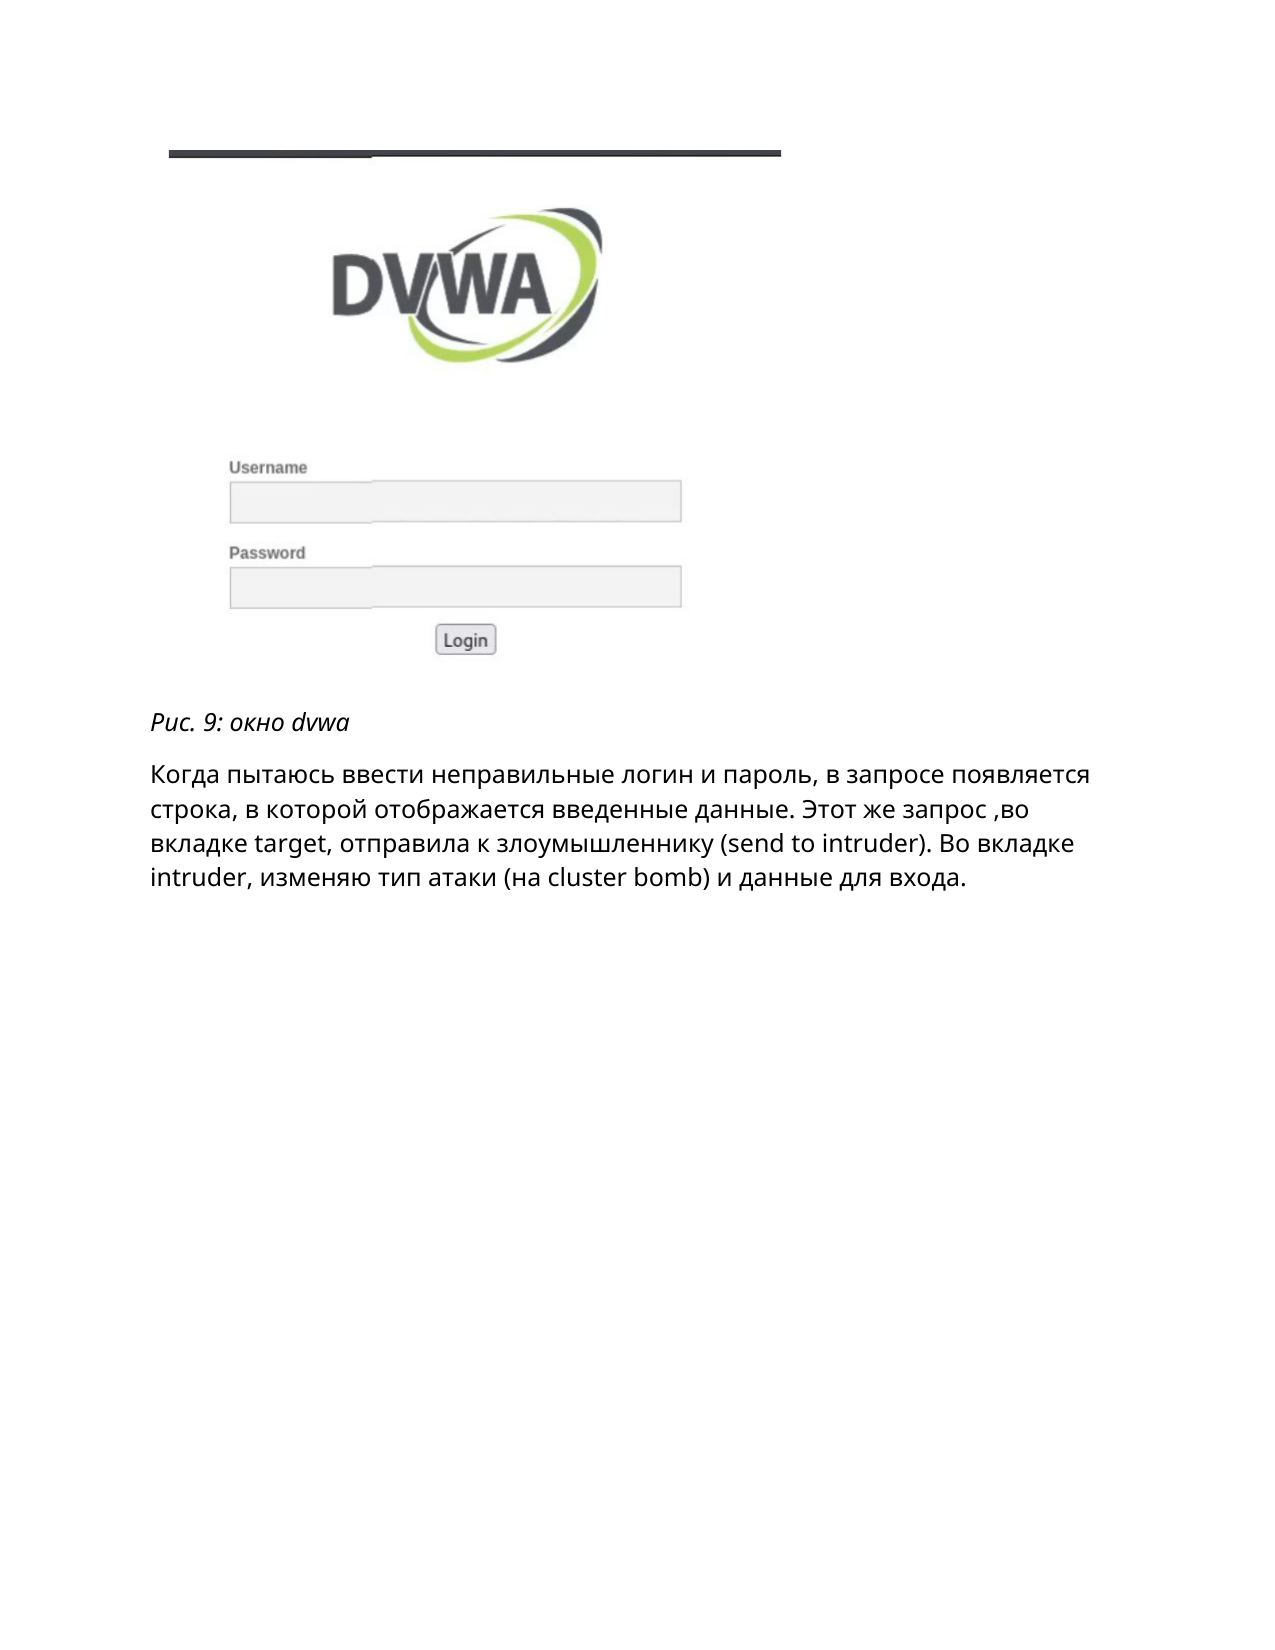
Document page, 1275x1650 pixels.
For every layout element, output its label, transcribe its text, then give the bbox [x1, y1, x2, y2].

text Рис. 9: окно dvwa [150, 704, 1125, 738]
text Когда пытаюсь ввести неправильные логин и пароль, в запросе появляется строка, в которой отображается введенные данные. Этот же запрос ,во вкладке target, отправила к злоумышленнику (send to intruder). Во вкладке intruder, изменяю тип атаки (на cluster bomb) и данные для входа. [150, 757, 1125, 893]
picture [168, 150, 782, 684]
